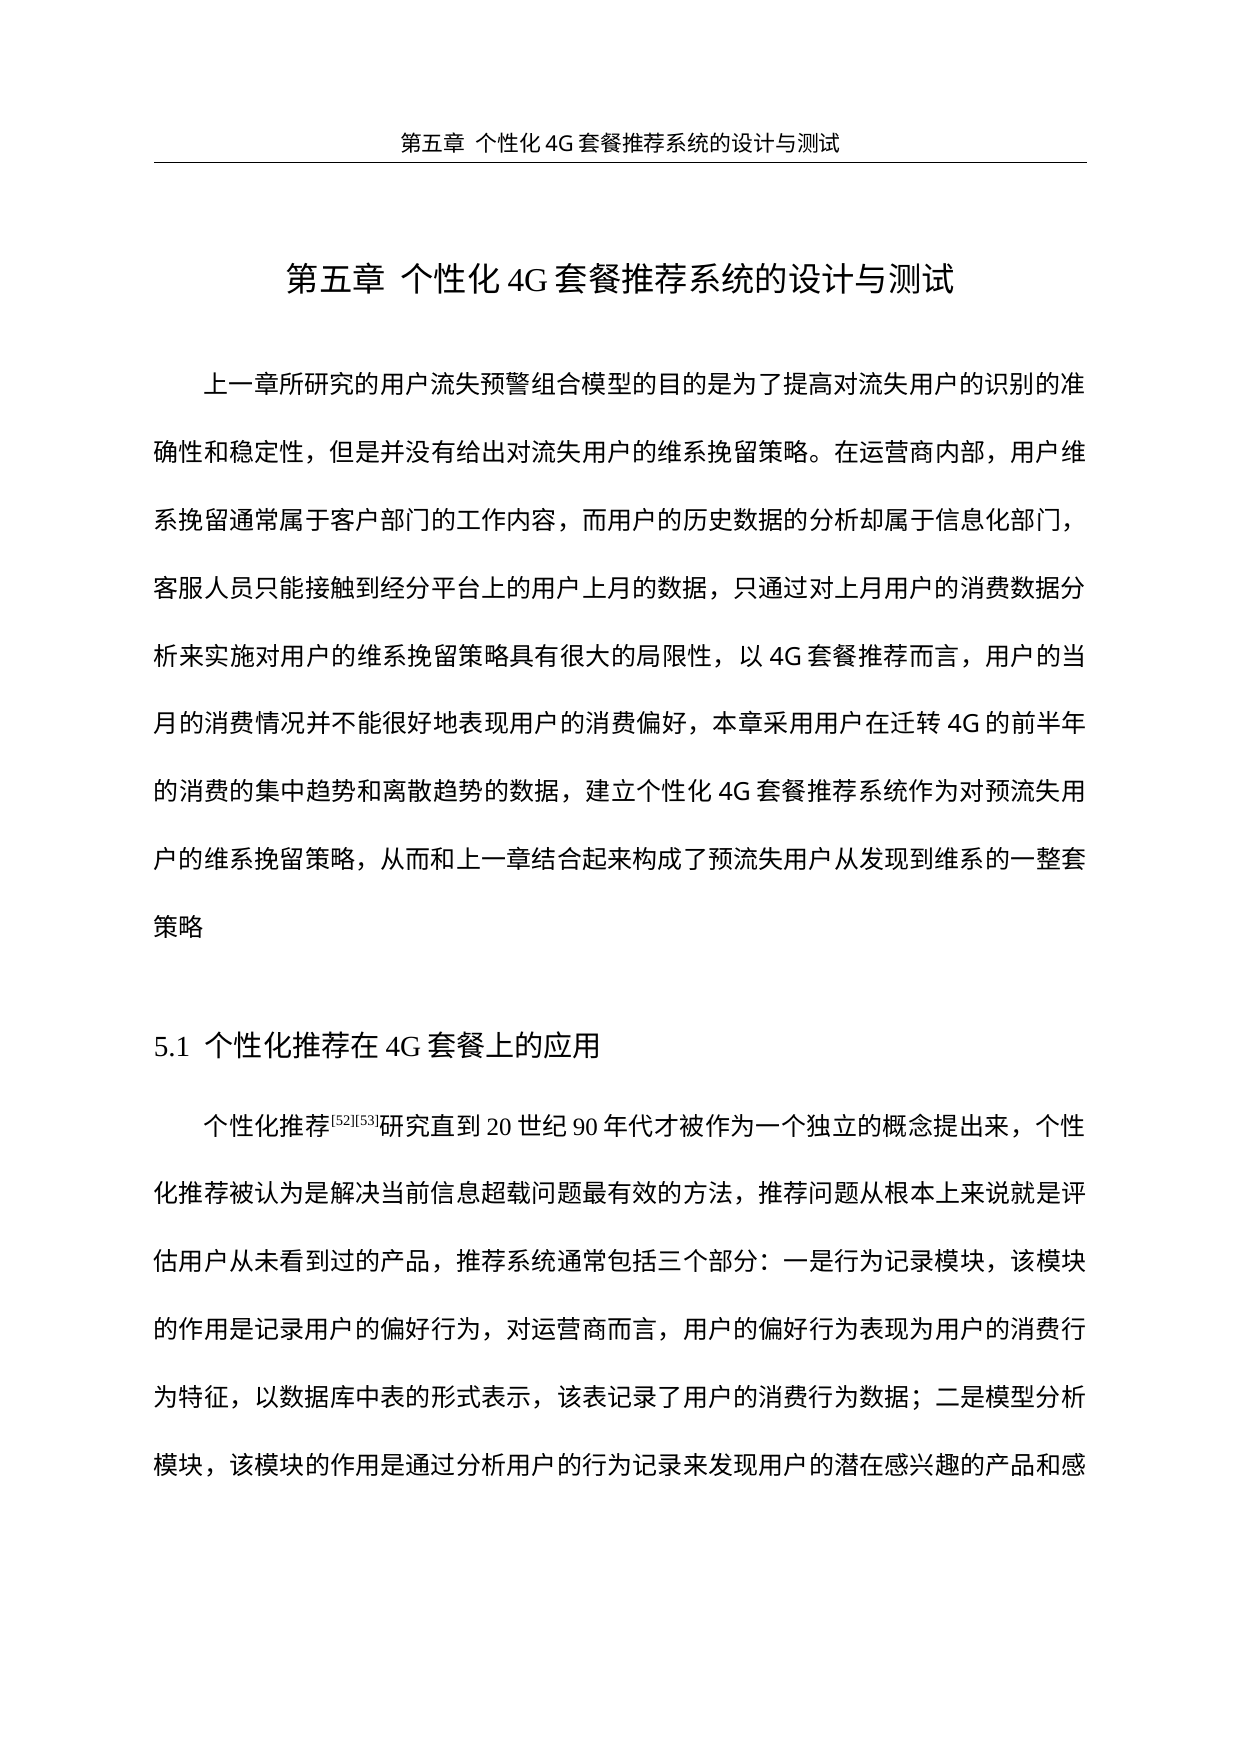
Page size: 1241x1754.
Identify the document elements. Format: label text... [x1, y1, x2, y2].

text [153, 1090, 1087, 1498]
text 上一章所研究的用户流失预警组合模型的目的是为了提高对流失用户的识别的准确性和稳定性，但是并没有给出对流失用户的维系挽留策略。在运营商内部，用户维系挽留通常属于客户部门的工作内容，而用户的历史数据的分析却属于信息化部门，客服人员只能接触到经分平台上的用户上月的数据，只通过对上月用户的消费数据分析来实施对用户的维系挽留策略具有很大的局限性，以4G套餐推荐而言，用户的当月的消费情况并不能很好地表现用户的消费偏好，本章采用用户在迁转4G的前半年的消费的集中趋势和离散趋势的数据，建立个性化4G套餐推荐系统作为对预流失用户的维系挽留策略，从而和上一章结合起来构成了预流失用户从发现到维系的一整套策略 [153, 348, 1087, 960]
subtitle 第五章 个性化4G套餐推荐系统的设计与测试 [153, 243, 1087, 311]
subtitle 5.1 个性化推荐在4G套餐上的应用 [153, 1010, 1087, 1078]
